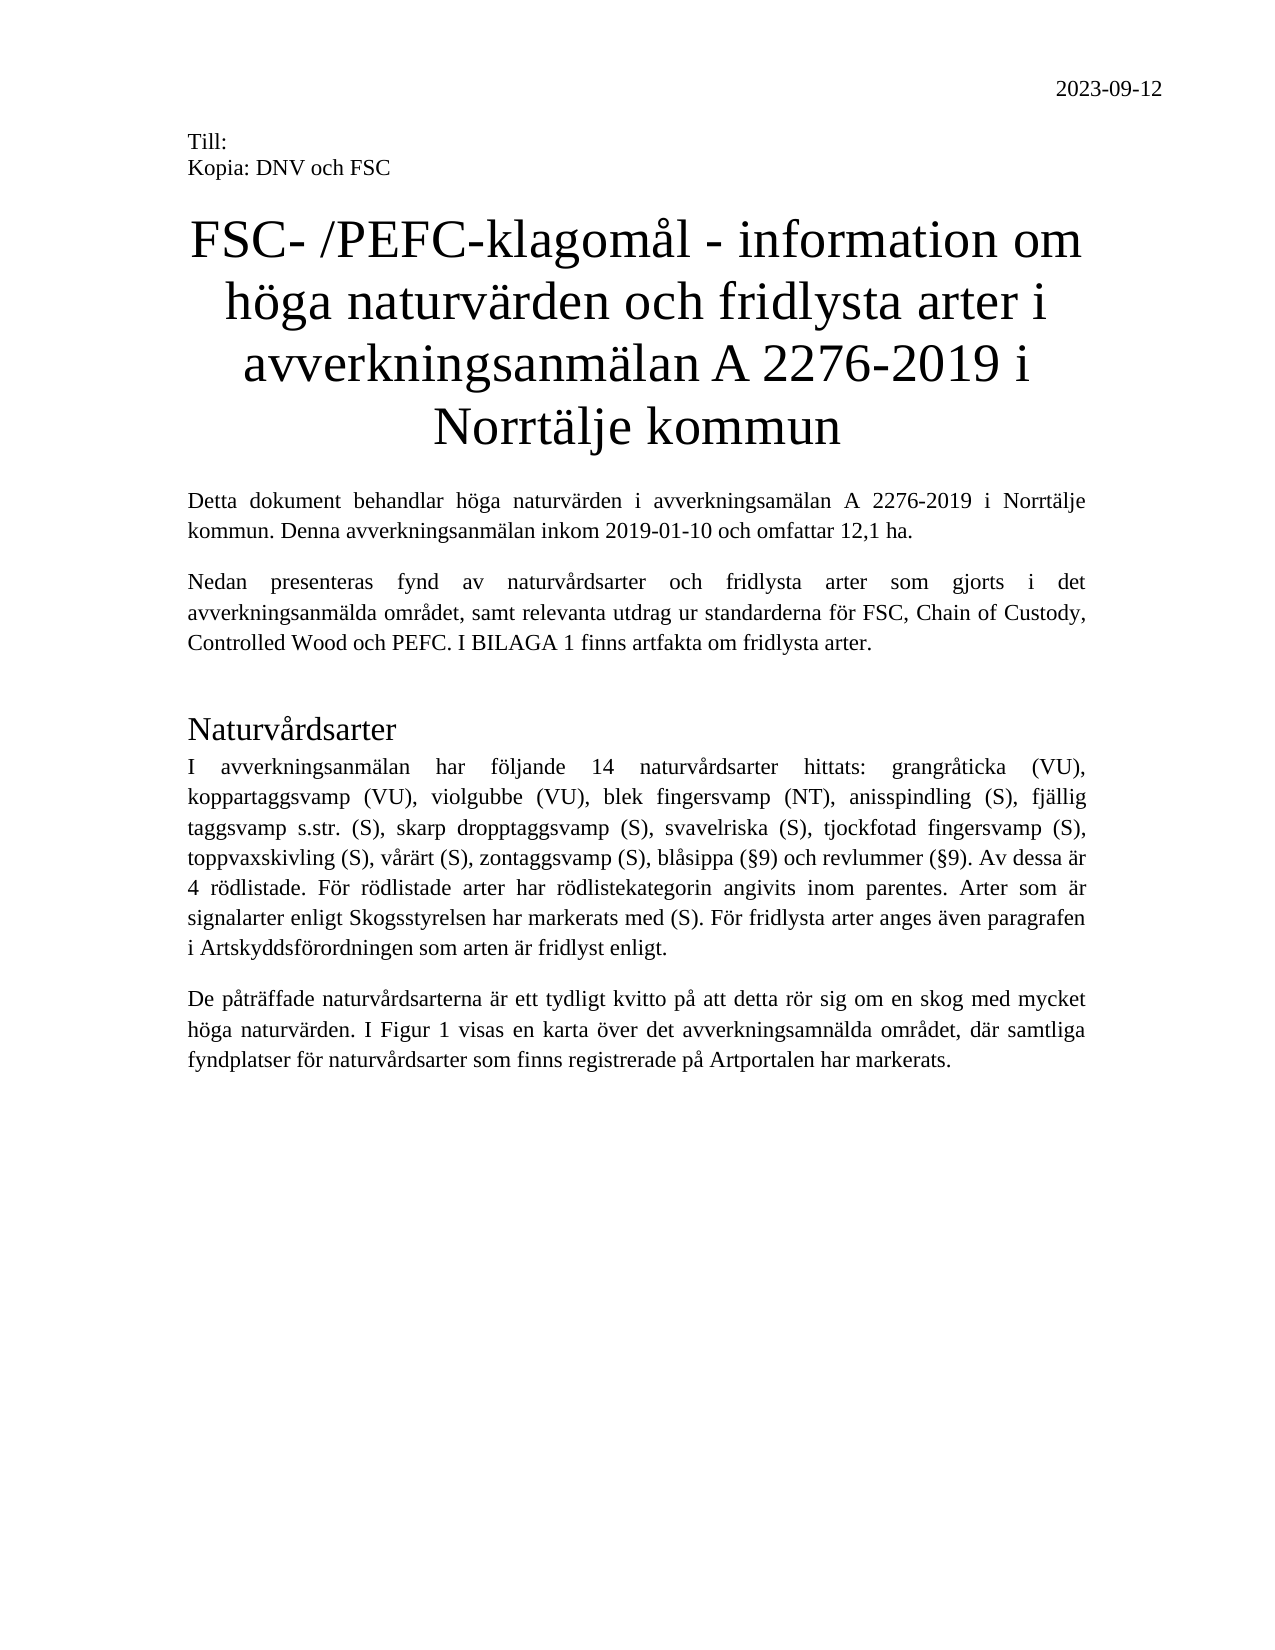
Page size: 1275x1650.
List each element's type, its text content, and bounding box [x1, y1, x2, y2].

text I avverkningsanmälan har följande 14 naturvårdsarter hittats: grangråticka (VU), koppartaggsvamp (VU), violgubbe (VU), blek fingersvamp (NT), anisspindling (S), fjällig taggsvamp s.str. (S), skarp dropptaggsvamp (S), svavelriska (S), tjockfotad fingersvamp (S), toppvaxskivling (S), vårärt (S), zontaggsvamp (S), blåsippa (§9) och revlummer (§9). Av dessa är 4 rödlistade. För rödlistade arter har rödlistekategorin angivits inom parentes. Arter som är signalarter enligt Skogsstyrelsen har markerats med (S). För fridlysta arter anges även paragrafen i Artskyddsförordningen som arten är fridlyst enligt. [187, 753, 1087, 961]
text De påträffade naturvårdsarterna är ett tydligt kvitto på att detta rör sig om en skog med mycket höga naturvärden. I Figur 1 visas en karta över det avverkningsamnälda området, där samtliga fyndplatser för naturvårdsarter som finns registrerade på Artportalen har markerats. [187, 985, 1087, 1072]
title FSC- /PEFC-klagomål - information om höga naturvärden och fridlysta arter i avverkningsanmälan A 2276-2019 i Norrtälje kommun [187, 207, 1087, 456]
text Nedan presenteras fynd av naturvårdsarter och fridlysta arter som gjorts i det avverkningsanmälda området, samt relevanta utdrag ur standarderna för FSC, Chain of Custody, Controlled Wood och PEFC. I BILAGA 1 finns artfakta om fridlysta arter. [187, 568, 1087, 655]
subtitle Naturvårdsarter [187, 709, 1087, 747]
text Detta dokument behandlar höga naturvärden i avverkningsamälan A 2276-2019 i Norrtälje kommun. Denna avverkningsanmälan inkom 2019-01-10 och omfattar 12,1 ha. [187, 487, 1087, 544]
